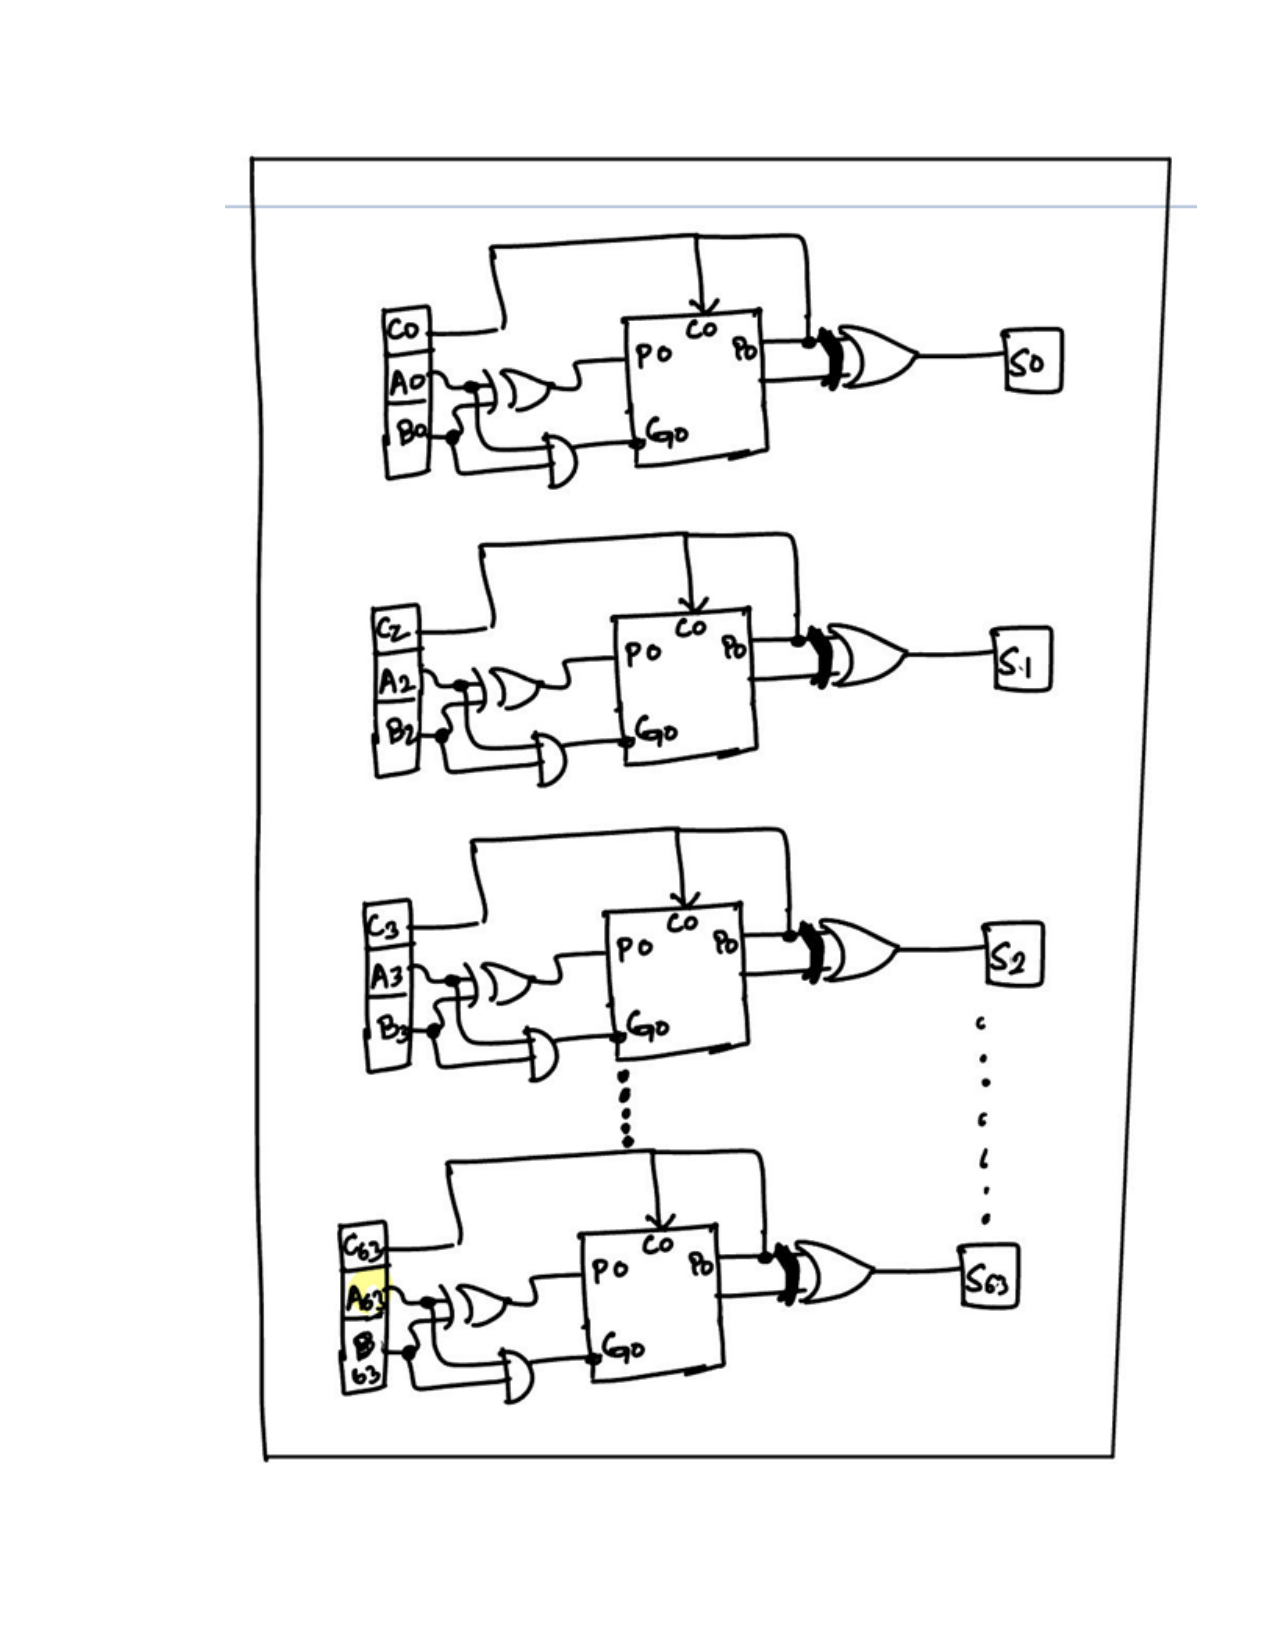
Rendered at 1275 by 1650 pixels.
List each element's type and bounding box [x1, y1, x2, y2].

picture [225, 150, 1197, 1472]
